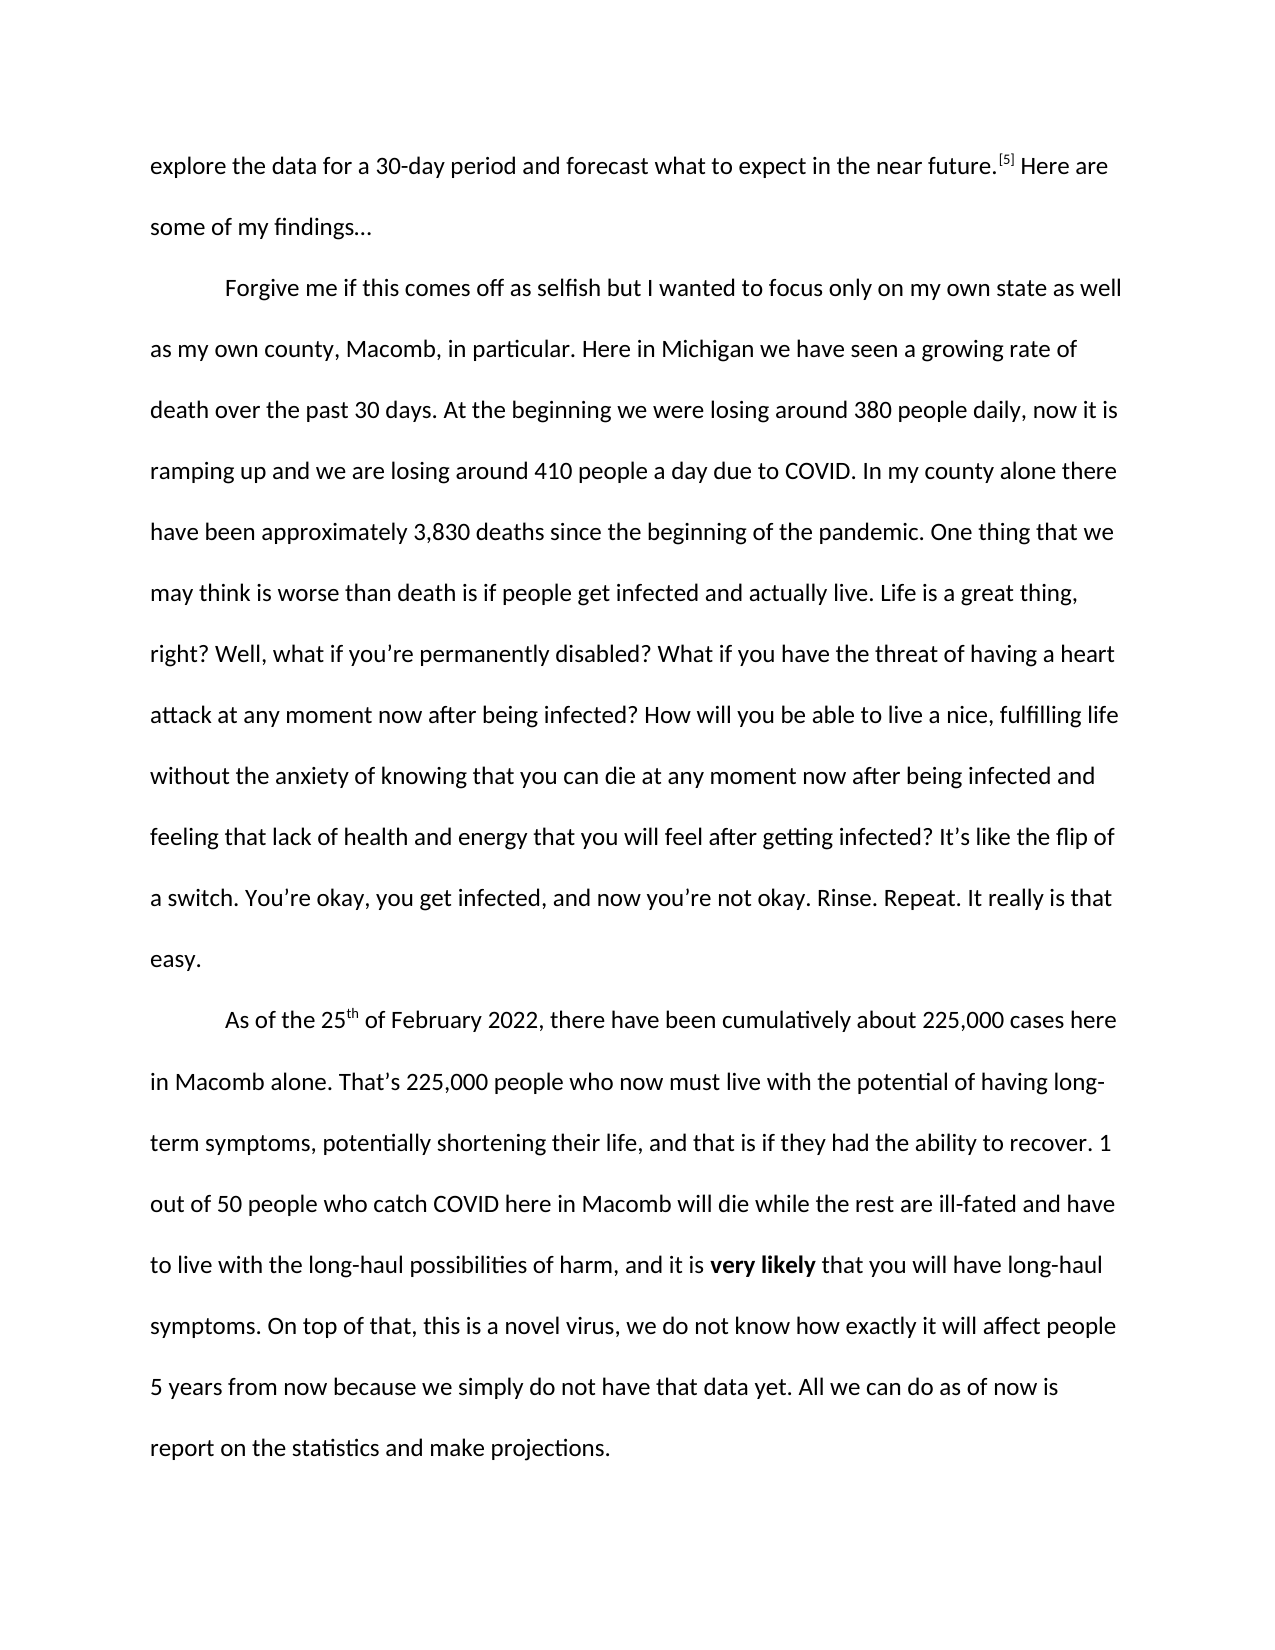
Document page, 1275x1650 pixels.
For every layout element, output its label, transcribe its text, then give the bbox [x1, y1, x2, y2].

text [150, 150, 1125, 242]
text As of the 25th of February 2022, there have been cumulatively about 225,000 cases here in Macomb alone. That’s 225,000 people who now must live with the potential of having long-term symptoms, potentially shortening their life, and that is if they had the ability to recover. 1 out of 50 people who catch COVID here in Macomb will die while the rest are ill-fated and have to live with the long-haul possibilities of harm, and it is very likely that you will have long-haul symptoms. On top of that, this is a novel virus, we do not know how exactly it will affect people 5 years from now because we simply do not have that data yet. All we can do as of now is report on the statistics and make projections. [150, 1004, 1125, 1462]
text Forgive me if this comes off as selfish but I wanted to focus only on my own state as well as my own county, Macomb, in particular. Here in Michigan we have seen a growing rate of death over the past 30 days. At the beginning we were losing around 380 people daily, now it is ramping up and we are losing around 410 people a day due to COVID. In my county alone there have been approximately 3,830 deaths since the beginning of the pandemic. One thing that we may think is worse than death is if people get infected and actually live. Life is a great thing, right? Well, what if you’re permanently disabled? What if you have the threat of having a heart attack at any moment now after being infected? How will you be able to live a nice, fulfilling life without the anxiety of knowing that you can die at any moment now after being infected and feeling that lack of health and energy that you will feel after getting infected? It’s like the flip of a switch. You’re okay, you get infected, and now you’re not okay. Rinse. Repeat. It really is that easy. [150, 272, 1125, 974]
